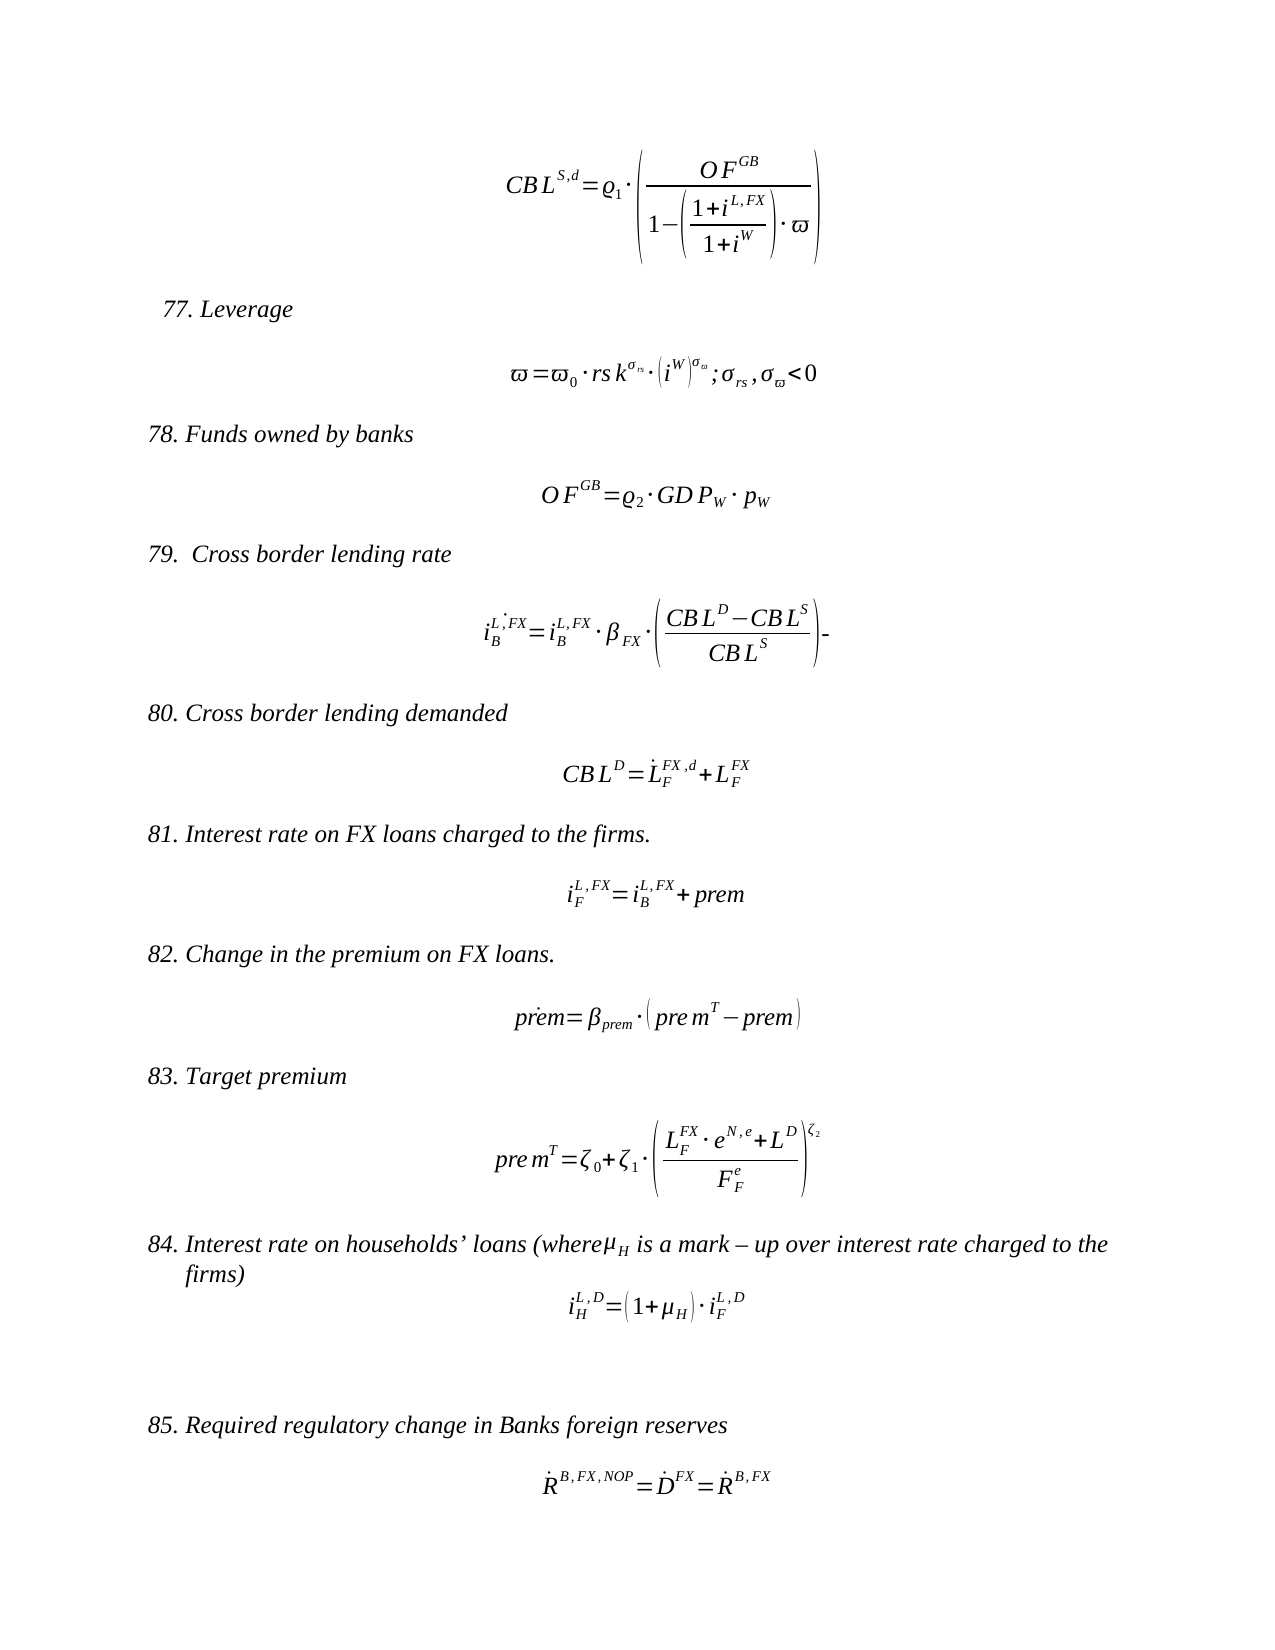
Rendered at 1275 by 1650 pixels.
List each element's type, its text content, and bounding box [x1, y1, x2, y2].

list - [185, 597, 1127, 670]
list Funds owned by banks [148, 419, 1127, 448]
list Interest rate on households’ loans (where is a mark – up over interest rate charged to the firms) [148, 1228, 1127, 1288]
list Change in the premium on FX loans. [148, 939, 1127, 968]
list Cross border lending rate [148, 539, 1127, 568]
list Interest rate on FX loans charged to the firms. [148, 819, 1127, 848]
list Required regulatory change in Banks foreign reserves [148, 1410, 1127, 1439]
list Leverage [162, 294, 1127, 323]
list Target premium [148, 1061, 1127, 1090]
list Cross border lending demanded [148, 698, 1127, 727]
